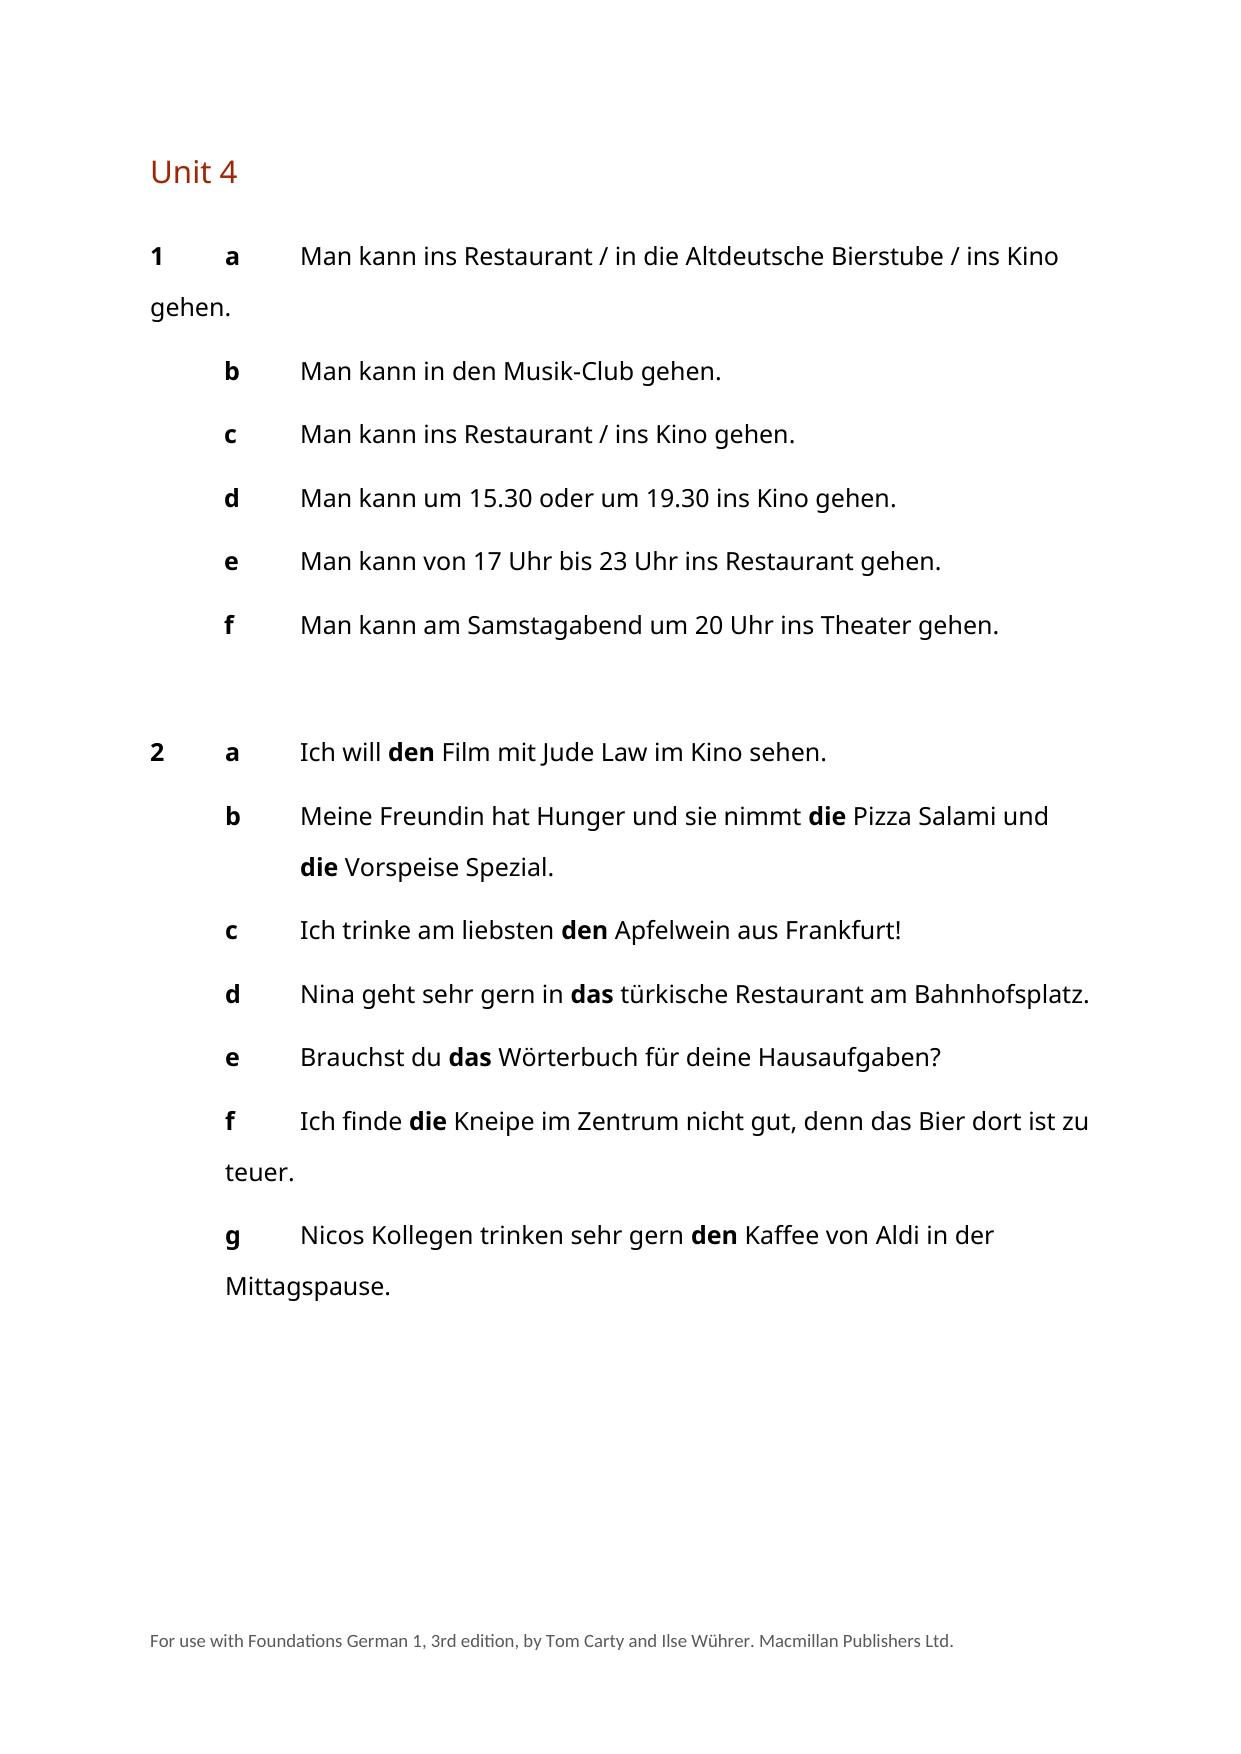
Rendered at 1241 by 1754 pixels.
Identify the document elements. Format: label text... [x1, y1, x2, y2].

text b Man kann in den Musik-Club gehen. [224, 353, 1090, 387]
subtitle Unit 4 [150, 150, 1090, 193]
text g Nicos Kollegen trinken sehr gern den Kaffee von Aldi in der Mittagspause. [225, 1218, 1090, 1303]
text f Man kann am Samstagabend um 20 Uhr ins Theater gehen. [224, 608, 1090, 642]
text d Man kann um 15.30 oder um 19.30 ins Kino gehen. [224, 481, 1090, 514]
text b Meine Freundin hat Hunger und sie nimmt die Pizza Salami und die Vorspeise Spezial. [225, 798, 1090, 883]
text c Man kann ins Restaurant / ins Kino gehen. [224, 417, 1090, 451]
text e Man kann von 17 Uhr bis 23 Uhr ins Restaurant gehen. [224, 544, 1090, 578]
text c Ich trinke am liebsten den Apfelwein aus Frankfurt! [225, 913, 1090, 947]
text 1 a Man kann ins Restaurant / in die Altdeutsche Bierstube / ins Kino gehen. [150, 239, 1090, 324]
text e Brauchst du das Wörterbuch für deine Hausaufgaben? [225, 1040, 1090, 1074]
text 2 a Ich will den Film mit Jude Law im Kino sehen. [150, 735, 1090, 769]
text d Nina geht sehr gern in das türkische Restaurant am Bahnhofsplatz. [225, 976, 1090, 1010]
text f Ich finde die Kneipe im Zentrum nicht gut, denn das Bier dort ist zu teuer. [225, 1103, 1090, 1188]
